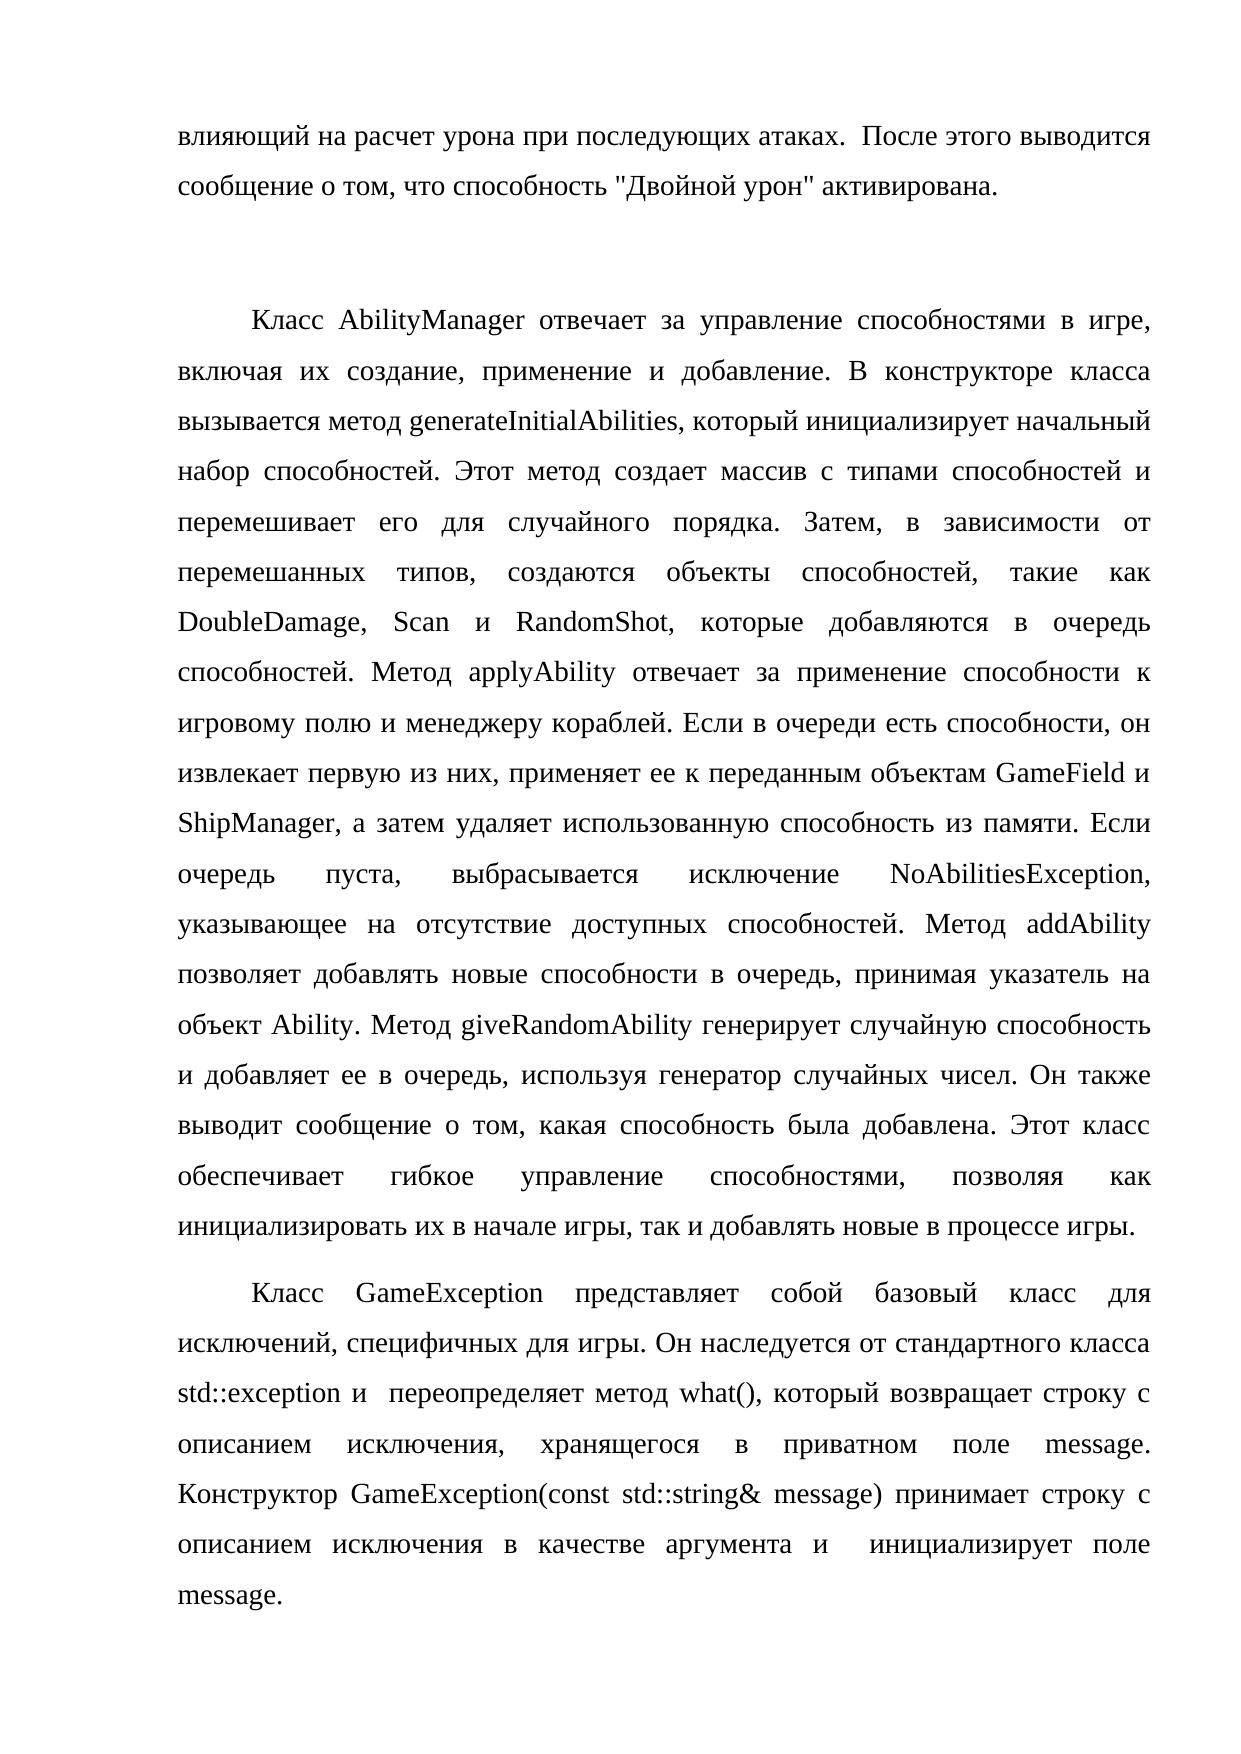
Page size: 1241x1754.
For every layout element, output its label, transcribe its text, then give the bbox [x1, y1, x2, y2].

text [177, 118, 1152, 202]
text Класс AbilityManager отвечает за управление способностями в игре, включая их создание, применение и добавление. В конструкторе класса вызывается метод generateInitialAbilities, который инициализирует начальный набор способностей. Этот метод создает массив с типами способностей и перемешивает его для случайного порядка. Затем, в зависимости от перемешанных типов, создаются объекты способностей, такие как DoubleDamage, Scan и RandomShot, которые добавляются в очередь способностей. Метод applyAbility отвечает за применение способности к игровому полю и менеджеру кораблей. Если в очереди есть способности, он извлекает первую из них, применяет ее к переданным объектам GameField и ShipManager, а затем удаляет использованную способность из памяти. Если очередь пуста, выбрасывается исключение NoAbilitiesException, указывающее на отсутствие доступных способностей. Метод addAbility позволяет добавлять новые способности в очередь, принимая указатель на объект Ability. Метод giveRandomAbility генерирует случайную способность и добавляет ее в очередь, используя генератор случайных чисел. Он также выводит сообщение о том, какая способность была добавлена. Этот класс обеспечивает гибкое управление способностями, позволяя как инициализировать их в начале игры, так и добавлять новые в процессе игры. [177, 302, 1152, 1242]
text Класс GameException представляет собой базовый класс для исключений, специфичных для игры. Он наследуется от стандартного класса std::exception и переопределяет метод what(), который возвращает строку с описанием исключения, хранящегося в приватном поле message. Конструктор GameException(const std::string& message) принимает строку с описанием исключения в качестве аргумента и инициализирует поле message. [177, 1275, 1152, 1610]
